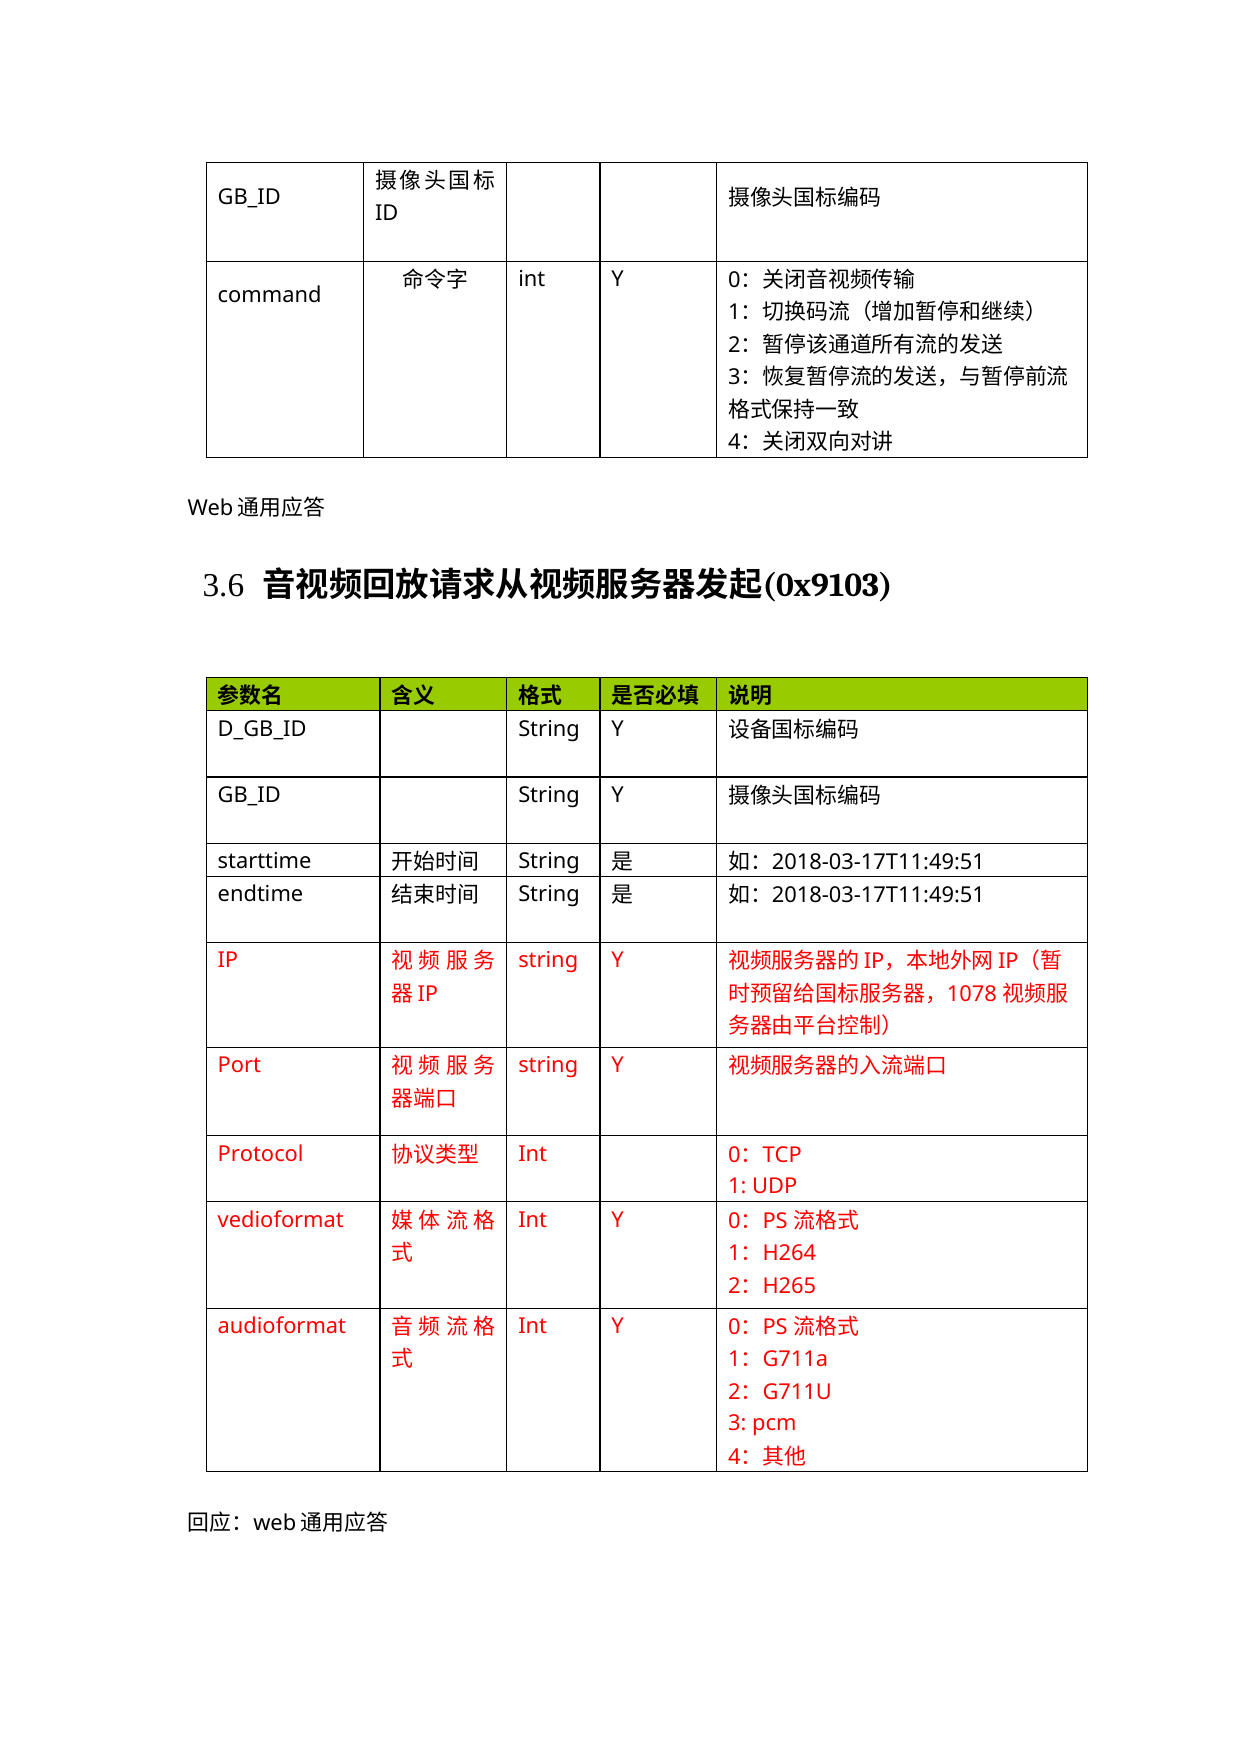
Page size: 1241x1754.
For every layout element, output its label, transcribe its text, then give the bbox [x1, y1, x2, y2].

table_cell command [207, 262, 363, 457]
table_cell Y [601, 711, 716, 776]
table_header 是否必填 [601, 678, 716, 710]
table_header 格式 [507, 678, 599, 710]
table_cell [507, 163, 599, 261]
table_cell 设备国标编码 [717, 711, 1087, 776]
table_cell Y [601, 262, 716, 457]
table_cell Port [207, 1048, 379, 1135]
table_cell 音频流格式 [381, 1309, 506, 1471]
table_header 含义 [381, 678, 506, 710]
table_cell Protocol [207, 1136, 379, 1201]
table_cell audioformat [207, 1309, 379, 1471]
table_cell IP [207, 943, 379, 1047]
table_cell 0：PS 流格式 1：H264 2：H265 [717, 1202, 1087, 1307]
table_cell 协议类型 [381, 1136, 506, 1201]
table_cell 视频服务器的入流端口 [717, 1048, 1087, 1135]
table_cell 摄像头国标编码 [717, 163, 1087, 261]
table_cell String [507, 778, 599, 842]
table_cell D_GB_ID [207, 711, 379, 776]
table_cell 0：TCP 1: UDP [717, 1136, 1087, 1201]
table_cell 0：PS 流格式 1：G711a 2：G711U 3: pcm 4：其他 [717, 1309, 1087, 1471]
table_cell Y [601, 1048, 716, 1135]
table_cell 命令字 [364, 262, 506, 457]
table_cell 视频服务器的IP，本地外网IP（暂时预留给国标服务器，1078 视频服务器由平台控制） [717, 943, 1087, 1047]
table_cell 是 [601, 844, 716, 876]
table_cell [601, 163, 716, 261]
table_cell 开始时间 [381, 844, 506, 876]
table_cell Y [601, 1309, 716, 1471]
table_cell Y [601, 1202, 716, 1307]
table_cell 是 [601, 877, 716, 942]
table_cell 结束时间 [381, 877, 506, 942]
table_cell vedioformat [207, 1202, 379, 1307]
table_cell String [507, 711, 599, 776]
table_cell GB_ID [207, 163, 363, 261]
table_cell GB_ID [207, 778, 379, 842]
table_cell [381, 711, 506, 776]
table_cell int [507, 262, 599, 457]
subtitle 音视频回放请求从视频服务器发起(0x9103) [202, 550, 1053, 615]
table_header 说明 [717, 678, 1087, 710]
table_cell string [507, 943, 599, 1047]
table_cell String [507, 844, 599, 876]
table_cell [381, 778, 506, 842]
table_cell starttime [207, 844, 379, 876]
table_cell String [507, 877, 599, 942]
table_cell Int [507, 1136, 599, 1201]
table_cell 如：2018-03-17T11:49:51 [717, 877, 1087, 942]
table_cell 媒体流格式 [381, 1202, 506, 1307]
table_cell Int [507, 1309, 599, 1471]
text 回应：web通用应答 [187, 1504, 1053, 1537]
table_cell 摄像头国标编码 [717, 778, 1087, 842]
table_cell 0：关闭音视频传输 1：切换码流（增加暂停和继续） 2：暂停该通道所有流的发送 3：恢复暂停流的发送，与暂停前流格式保持一致 4：关闭双向对讲 [717, 262, 1087, 457]
table_cell string [507, 1048, 599, 1135]
table_cell [601, 1136, 716, 1201]
table_cell Y [601, 943, 716, 1047]
text Web通用应答 [187, 490, 1053, 523]
table_cell 摄像头国标ID [364, 163, 506, 261]
table_cell 视频服务器端口 [381, 1048, 506, 1135]
table_header 参数名 [207, 678, 379, 710]
table_cell Y [601, 778, 716, 842]
table_cell Int [507, 1202, 599, 1307]
table_cell 视频服务器IP [381, 943, 506, 1047]
table_cell 如：2018-03-17T11:49:51 [717, 844, 1087, 876]
table_cell endtime [207, 877, 379, 942]
